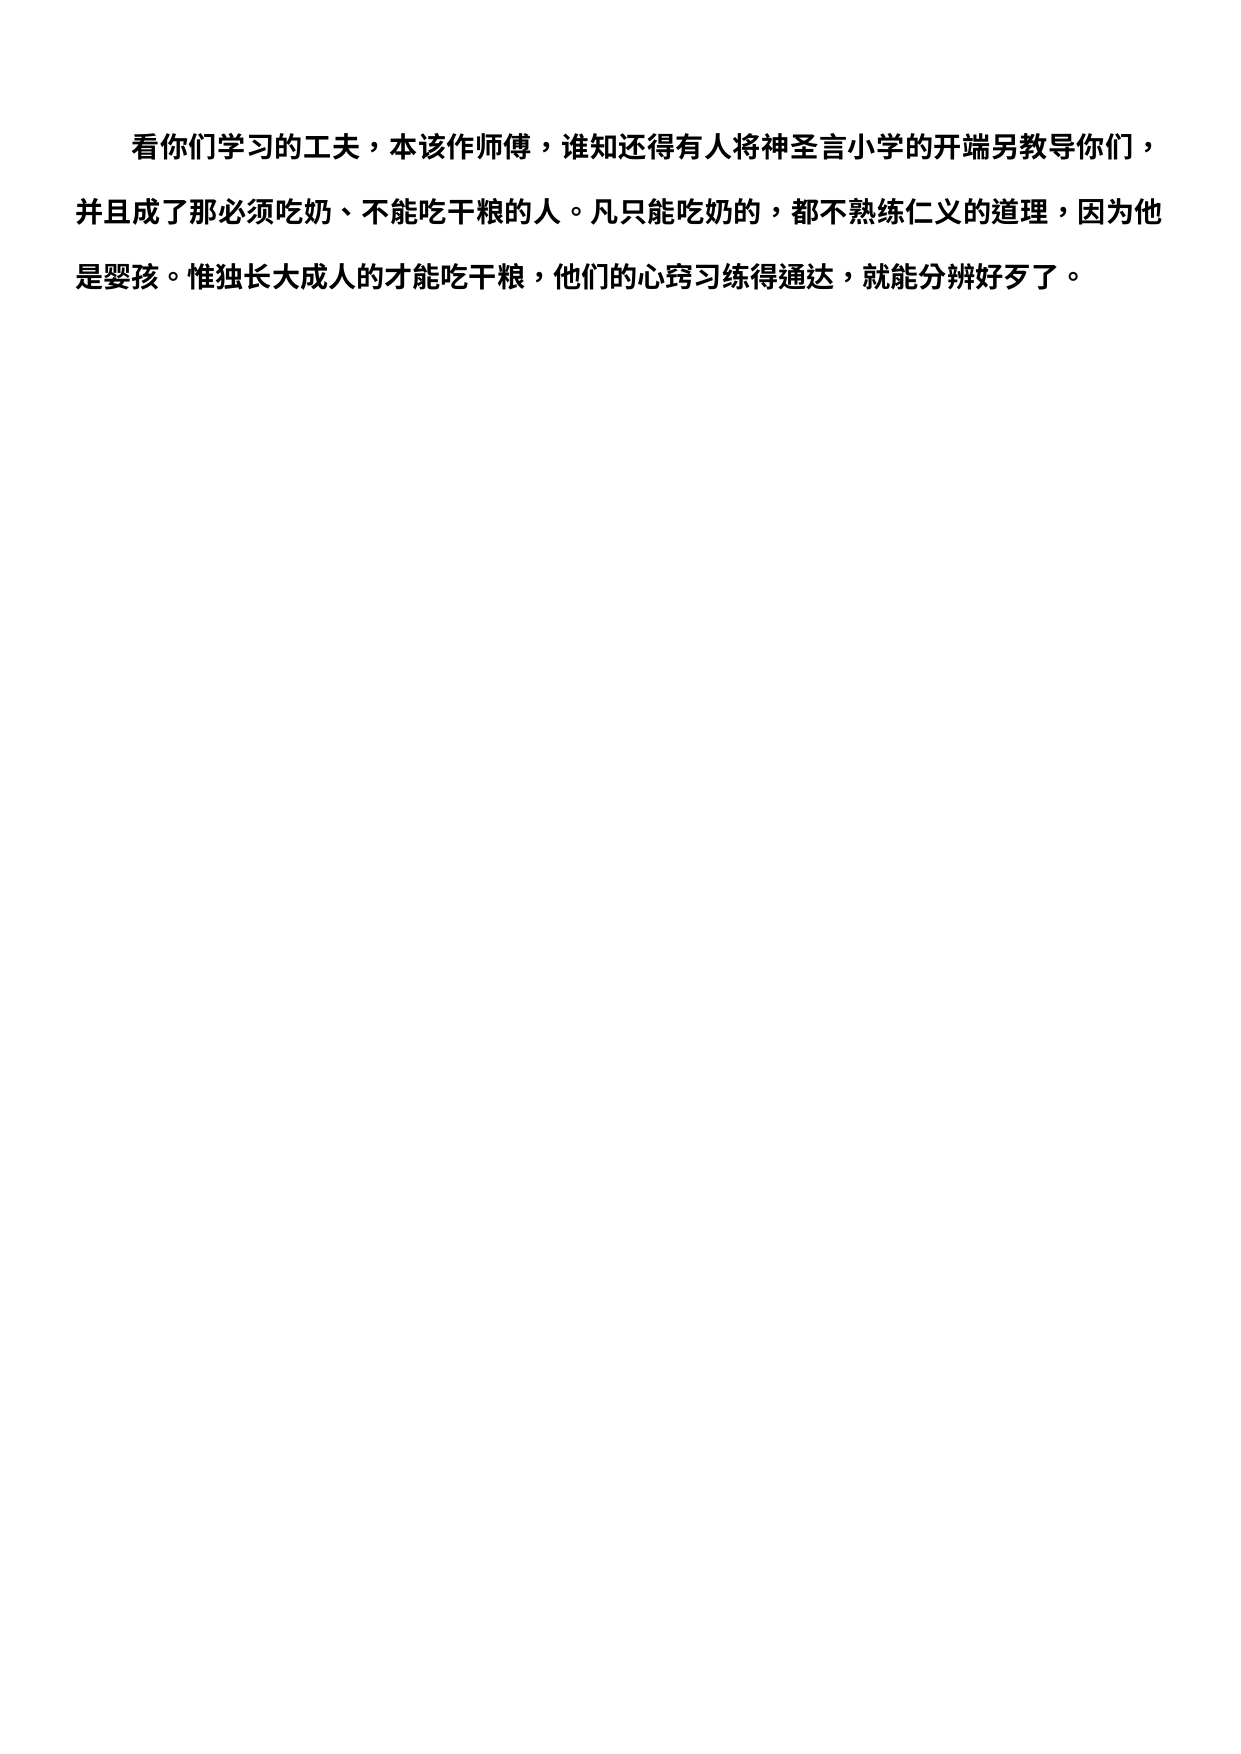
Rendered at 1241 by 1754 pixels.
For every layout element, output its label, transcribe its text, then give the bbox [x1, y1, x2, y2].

text 看你们学习的工夫，本该作师傅，谁知还得有人将神圣言小学的开端另教导你们，并且成了那必须吃奶、不能吃干粮的人。凡只能吃奶的，都不熟练仁义的道理，因为他是婴孩。惟独长大成人的才能吃干粮，他们的心窍习练得通达，就能分辨好歹了。 [75, 113, 1165, 308]
